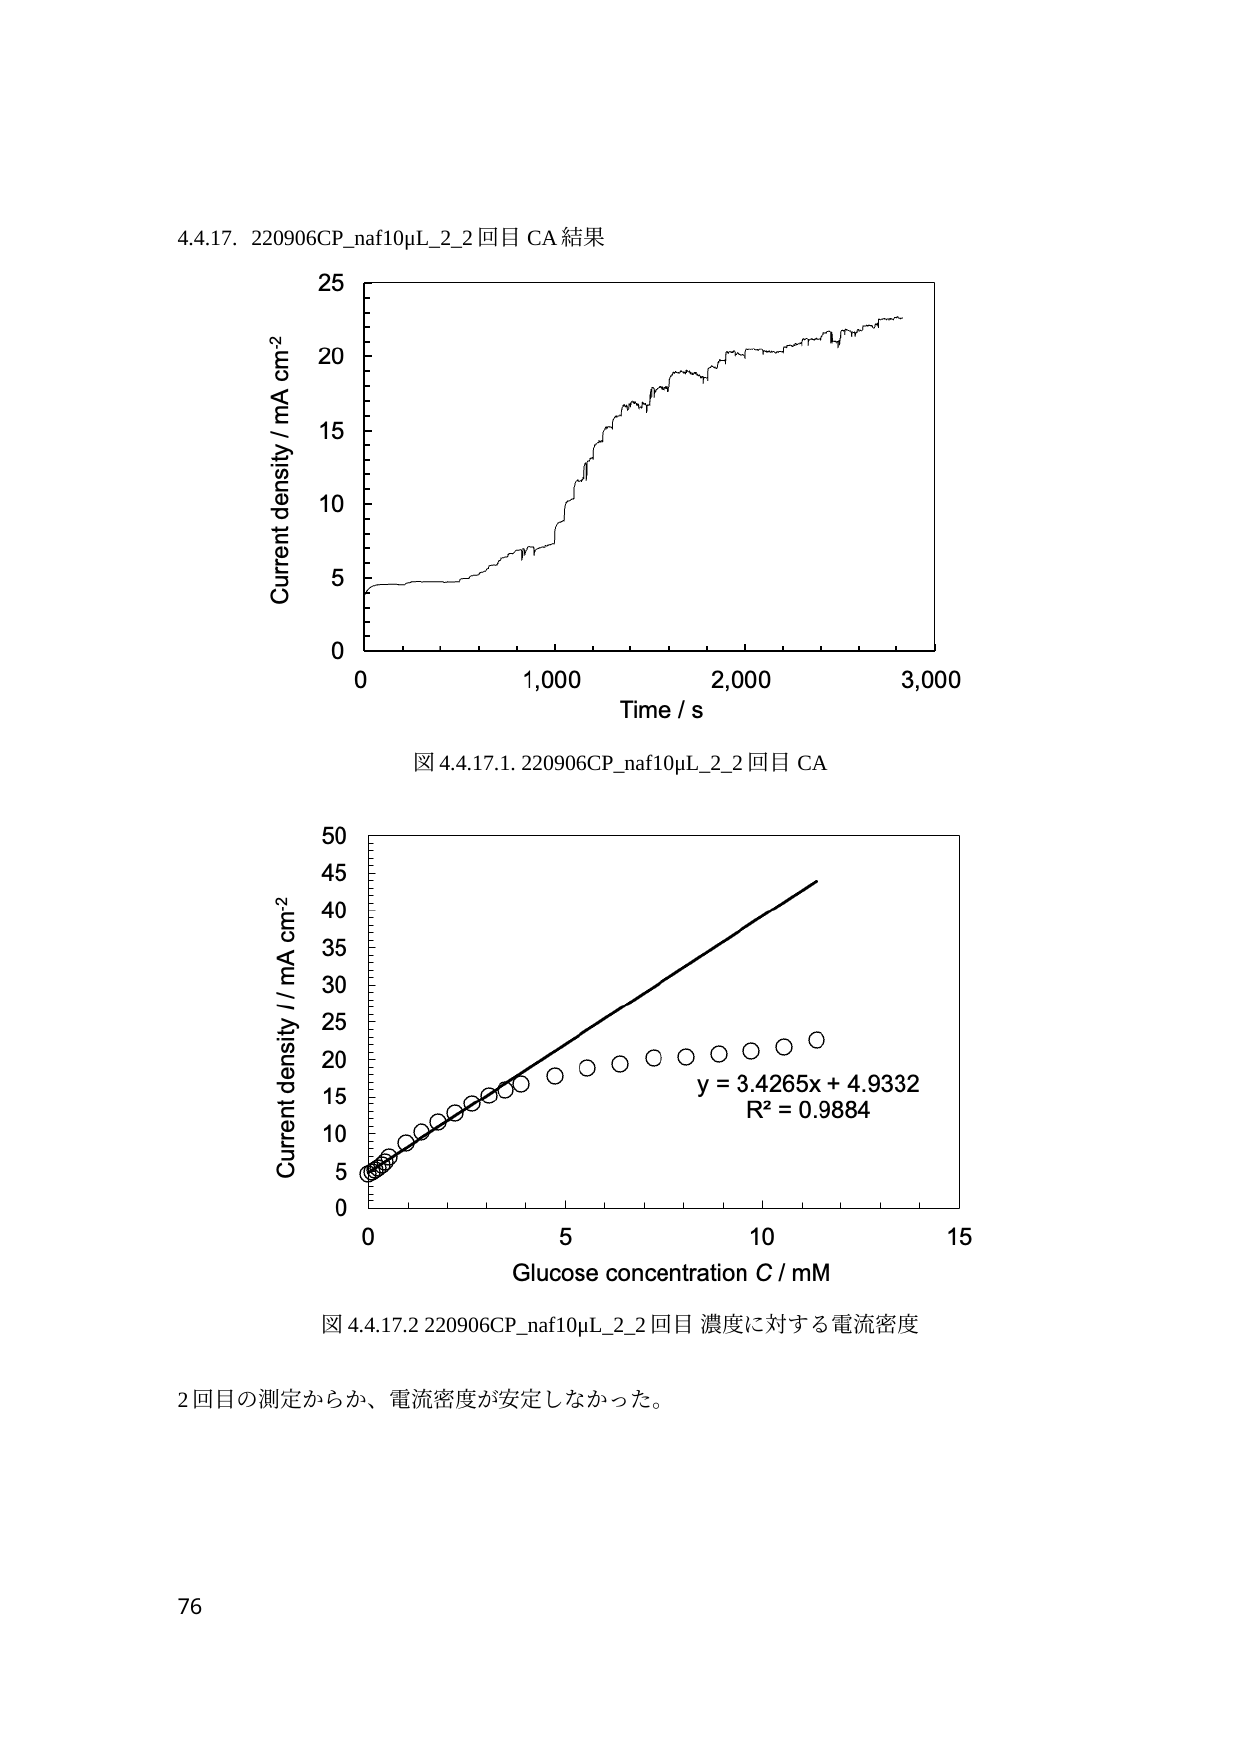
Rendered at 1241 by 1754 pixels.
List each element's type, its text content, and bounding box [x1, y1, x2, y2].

picture [258, 816, 982, 1290]
picture [258, 254, 983, 727]
list 220906CP_naf10μL_2_2回目 CA結果 [177, 217, 1063, 254]
text 図4.4.17.2 220906CP_naf10μL_2_2回目 濃度に対する電流密度 [177, 1304, 1063, 1342]
text 図4.4.17.1. 220906CP_naf10μL_2_2回目 CA [177, 742, 1063, 779]
text 2回目の測定からか、電流密度が安定しなかった。 [177, 1379, 1063, 1417]
